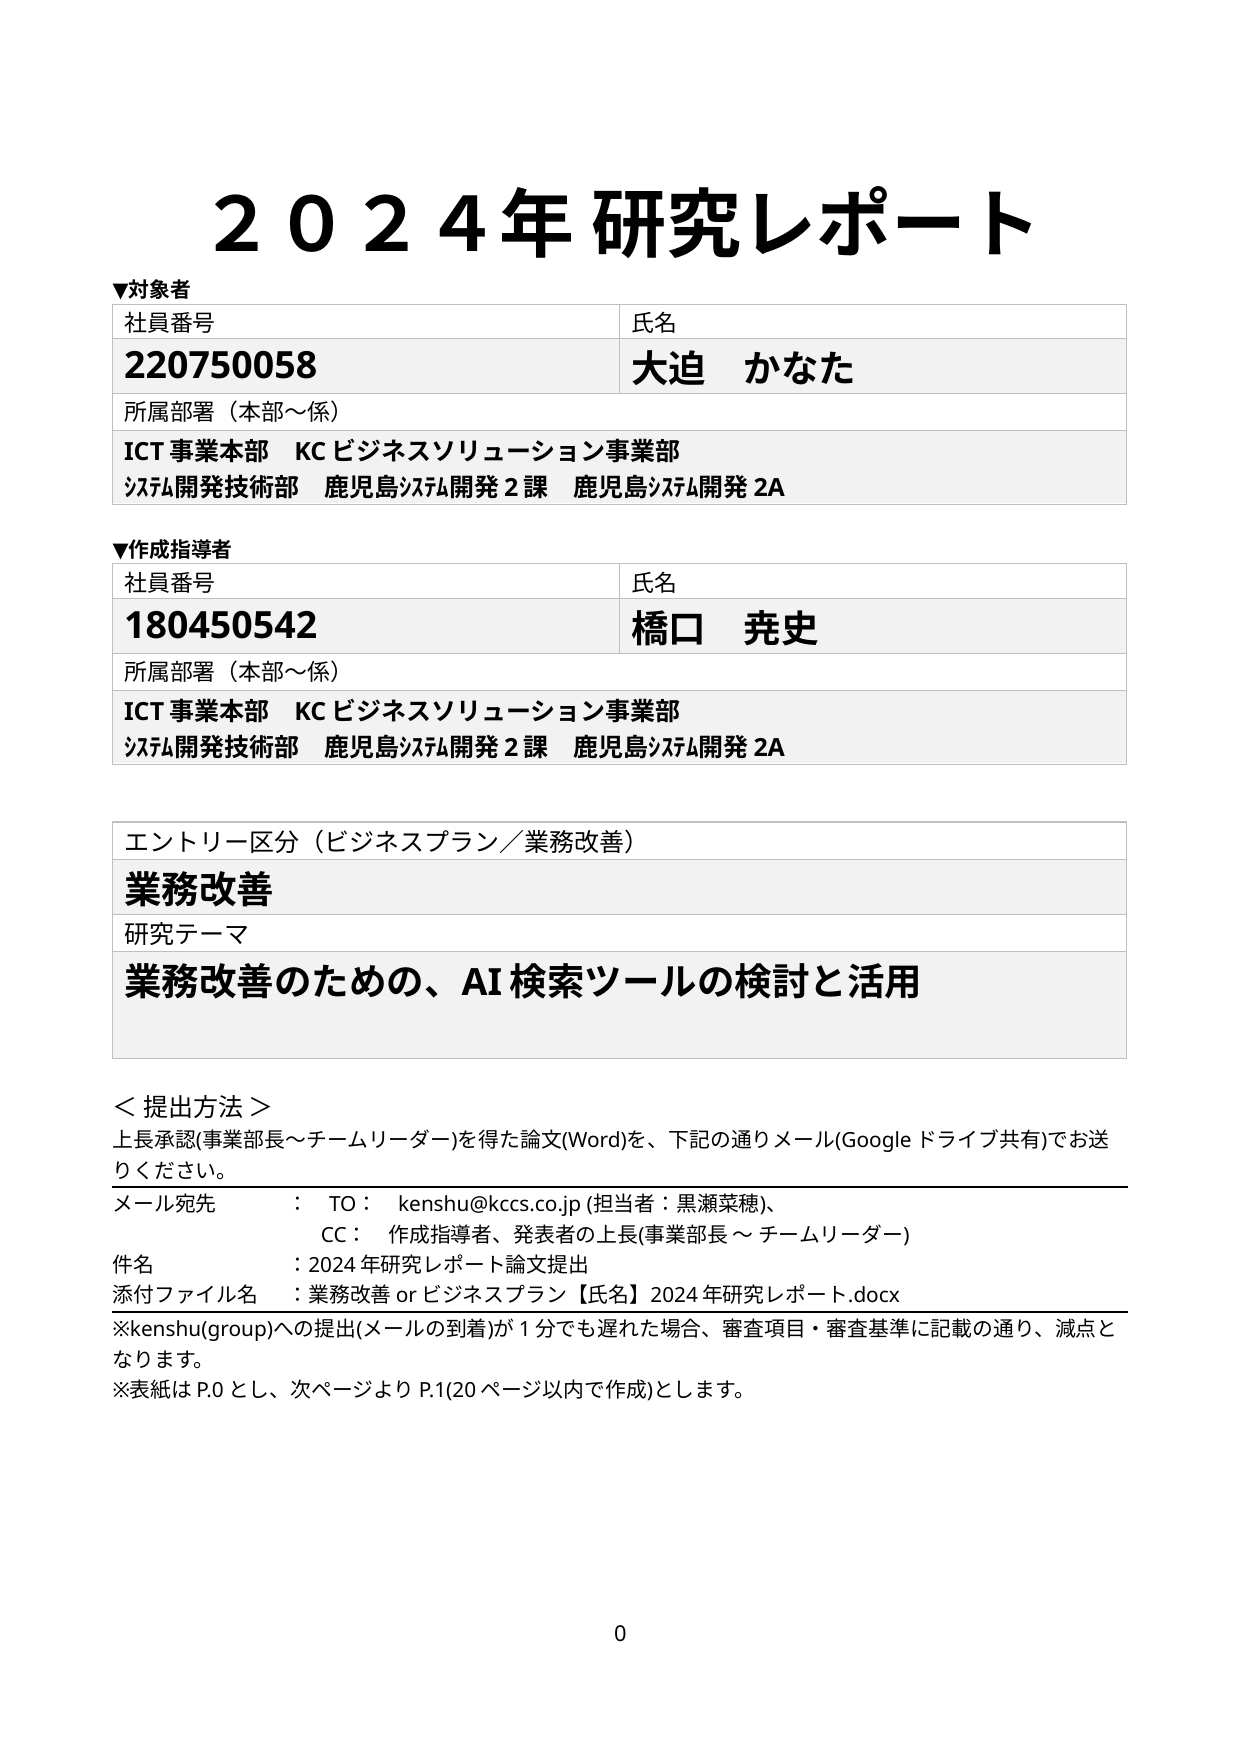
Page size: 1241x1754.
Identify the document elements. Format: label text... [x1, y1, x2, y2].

text ※表紙はP.0とし、次ページよりP.1(20ページ以内で作成)とします。 [112, 1373, 1128, 1403]
text メール宛先 ： TO： kenshu@kccs.co.jp (担当者：黒瀬菜穂)、 [112, 1188, 1128, 1218]
table_cell 業務改善 [113, 860, 1126, 914]
table_cell 所属部署（本部～係） [113, 394, 1126, 430]
table_header 氏名 [620, 564, 1126, 598]
table_header 社員番号 [113, 564, 619, 598]
table_cell 大迫 かなた [620, 339, 1126, 393]
text ▼対象者 [112, 273, 1128, 303]
table_cell 橋口 尭史 [620, 599, 1126, 653]
text ２０２４年 研究レポート [112, 164, 1128, 273]
table_cell 所属部署（本部～係） [113, 654, 1126, 690]
table_cell 220750058 [113, 339, 619, 393]
table_cell ICT事業本部 KCビジネスソリューション事業部 ｼｽﾃﾑ開発技術部 鹿児島ｼｽﾃﾑ開発2課 鹿児島ｼｽﾃﾑ開発2A [113, 691, 1126, 763]
table_cell ICT事業本部 KCビジネスソリューション事業部 ｼｽﾃﾑ開発技術部 鹿児島ｼｽﾃﾑ開発2課 鹿児島ｼｽﾃﾑ開発2A [113, 431, 1126, 503]
table_header エントリー区分（ビジネスプラン／業務改善） [113, 823, 1126, 859]
table_cell 180450542 [113, 599, 619, 653]
text CC： 作成指導者、発表者の上長(事業部長 ～ チームリーダー) [112, 1218, 1128, 1248]
text 件名 ：2024年研究レポート論文提出 [112, 1248, 1128, 1279]
text 添付ファイル名 ：業務改善orビジネスプラン【氏名】2024年研究レポート.docx [112, 1279, 1128, 1311]
table_header 社員番号 [113, 305, 619, 338]
text 上長承認(事業部長～チームリーダー)を得た論文(Word)を、下記の通りメール(Googleドライブ共有)でお送りください。 [112, 1123, 1128, 1186]
table_cell 業務改善のための、AI検索ツールの検討と活用 [113, 952, 1126, 1058]
table_cell 研究テーマ [113, 915, 1126, 951]
table_header 氏名 [620, 305, 1126, 338]
text ※kenshu(group)への提出(メールの到着)が1分でも遅れた場合、審査項目・審査基準に記載の通り、減点となります。 [112, 1313, 1128, 1373]
text ▼作成指導者 [112, 533, 1128, 563]
text ＜ 提出方法 ＞ [112, 1087, 1128, 1123]
